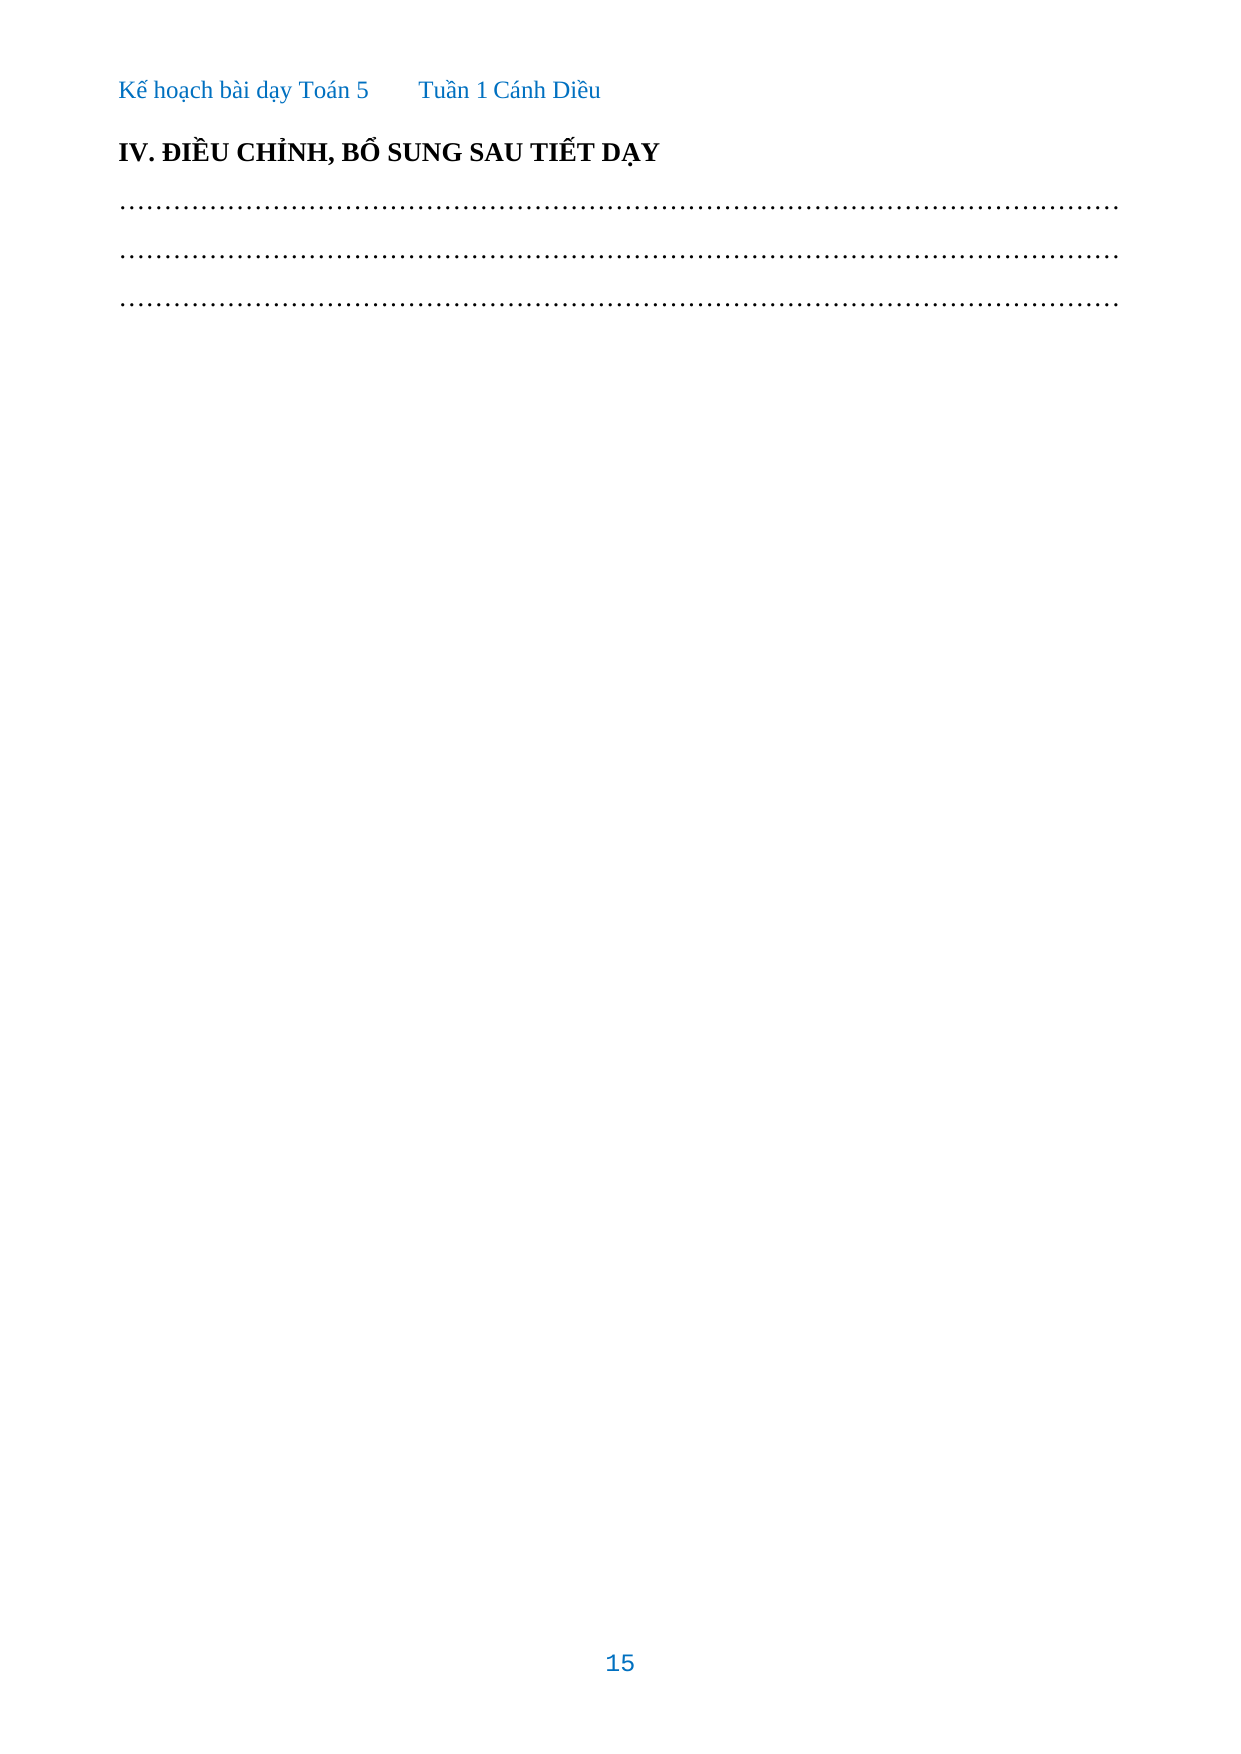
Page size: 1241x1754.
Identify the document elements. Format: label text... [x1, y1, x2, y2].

text IV. ĐIỀU CHỈNH, BỔ SUNG SAU TIẾT DẠY [118, 136, 1122, 167]
text ………………………………………………………………………………………………… [118, 184, 1122, 216]
text ………………………………………………………………………………………………… [118, 233, 1122, 264]
text ………………………………………………………………………………………………… [118, 281, 1122, 312]
